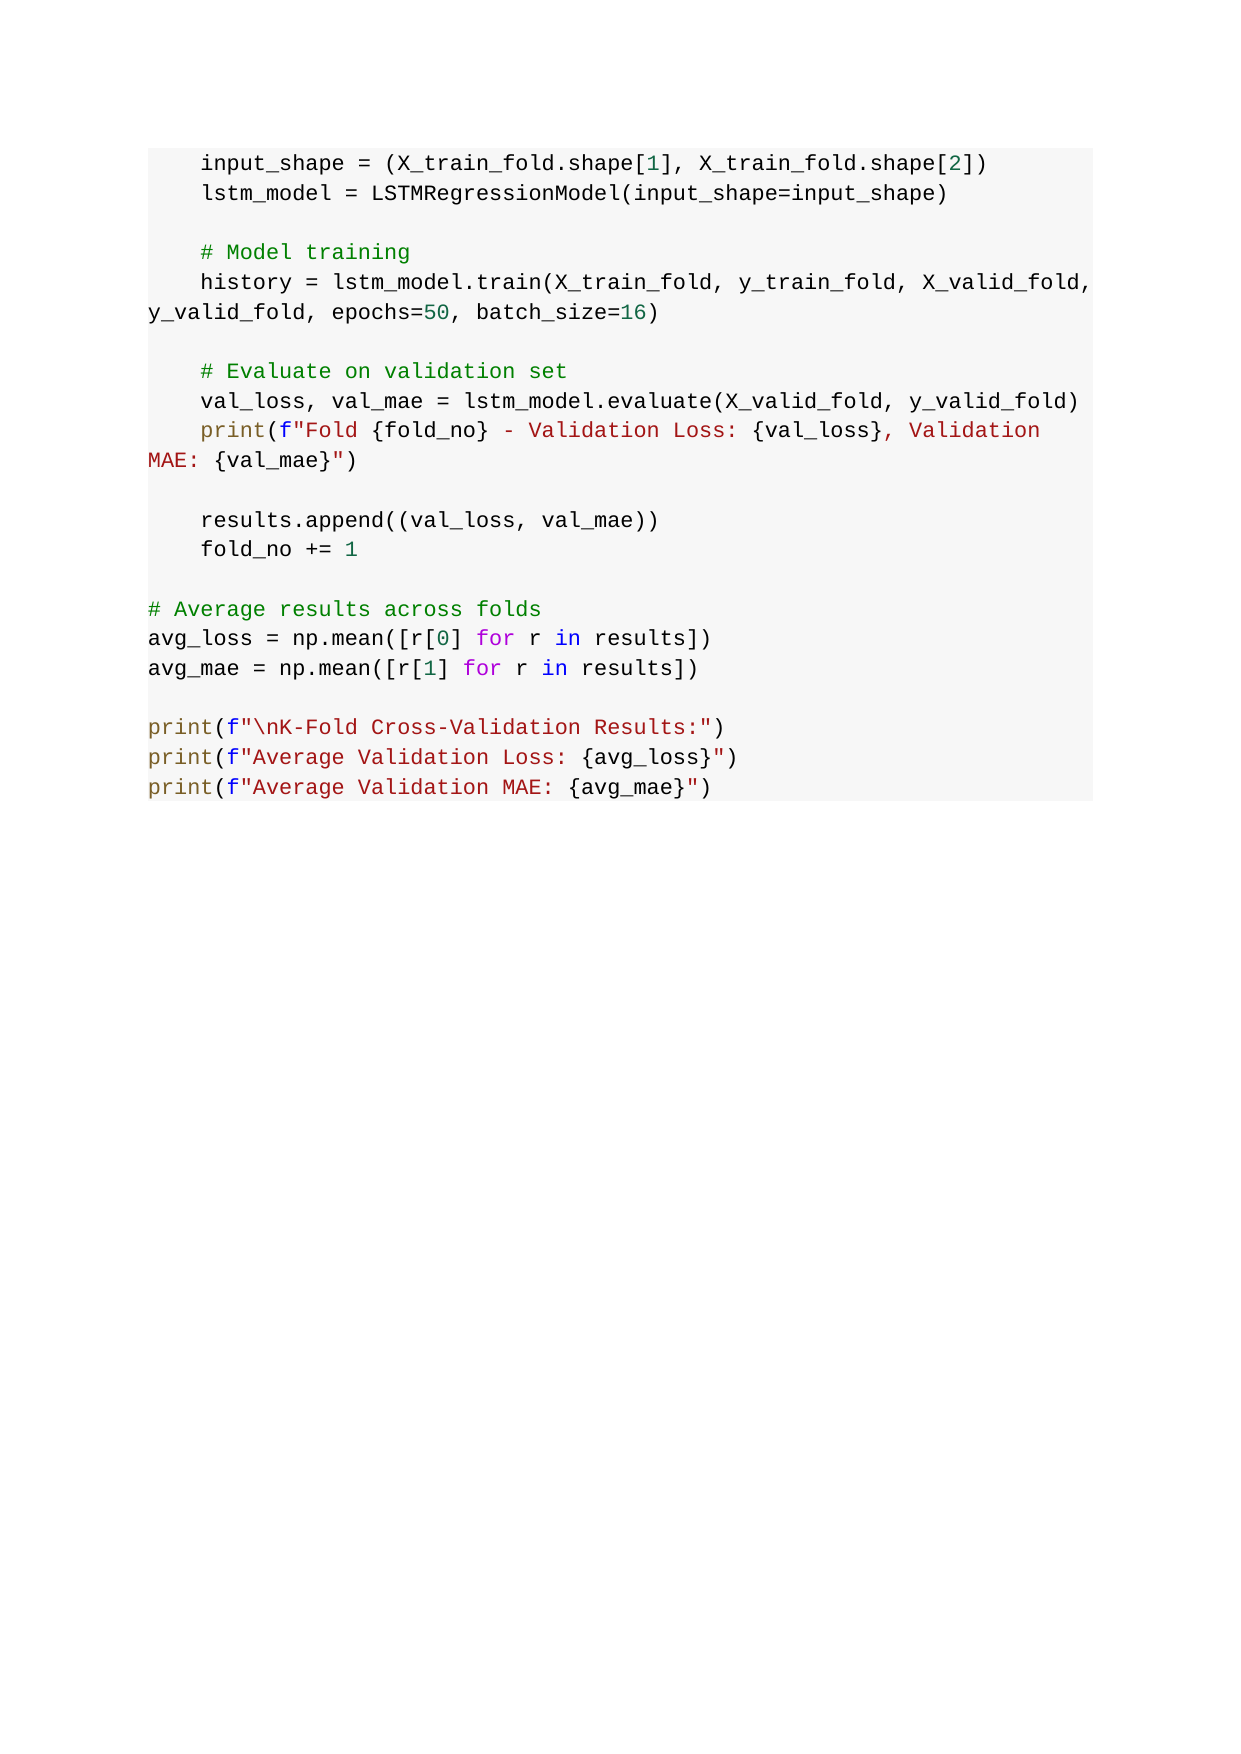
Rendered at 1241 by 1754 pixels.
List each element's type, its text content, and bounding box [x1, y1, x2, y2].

text avg_mae = np.mean([r[1] for r in results]) [148, 652, 1093, 682]
text history = lstm_model.train(X_train_fold, y_train_fold, X_valid_fold, y_valid_fold, epochs=50, batch_size=16) [148, 266, 1093, 326]
text # Evaluate on validation set [148, 355, 1093, 385]
text fold_no += 1 [148, 533, 1093, 563]
text input_shape = (X_train_fold.shape[1], X_train_fold.shape[2]) [148, 148, 1093, 177]
text print(f"Average Validation Loss: {avg_loss}") [148, 741, 1093, 771]
text results.append((val_loss, val_mae)) [148, 504, 1093, 533]
text print(f"\nK-Fold Cross-Validation Results:") [148, 712, 1093, 741]
text # Average results across folds [148, 593, 1093, 623]
text print(f"Average Validation MAE: {avg_mae}") [148, 771, 1093, 801]
text avg_loss = np.mean([r[0] for r in results]) [148, 623, 1093, 652]
text val_loss, val_mae = lstm_model.evaluate(X_valid_fold, y_valid_fold) [148, 385, 1093, 415]
text print(f"Fold {fold_no} - Validation Loss: {val_loss}, Validation MAE: {val_mae}") [148, 415, 1093, 474]
text # Model training [148, 237, 1093, 266]
text lstm_model = LSTMRegressionModel(input_shape=input_shape) [148, 177, 1093, 207]
